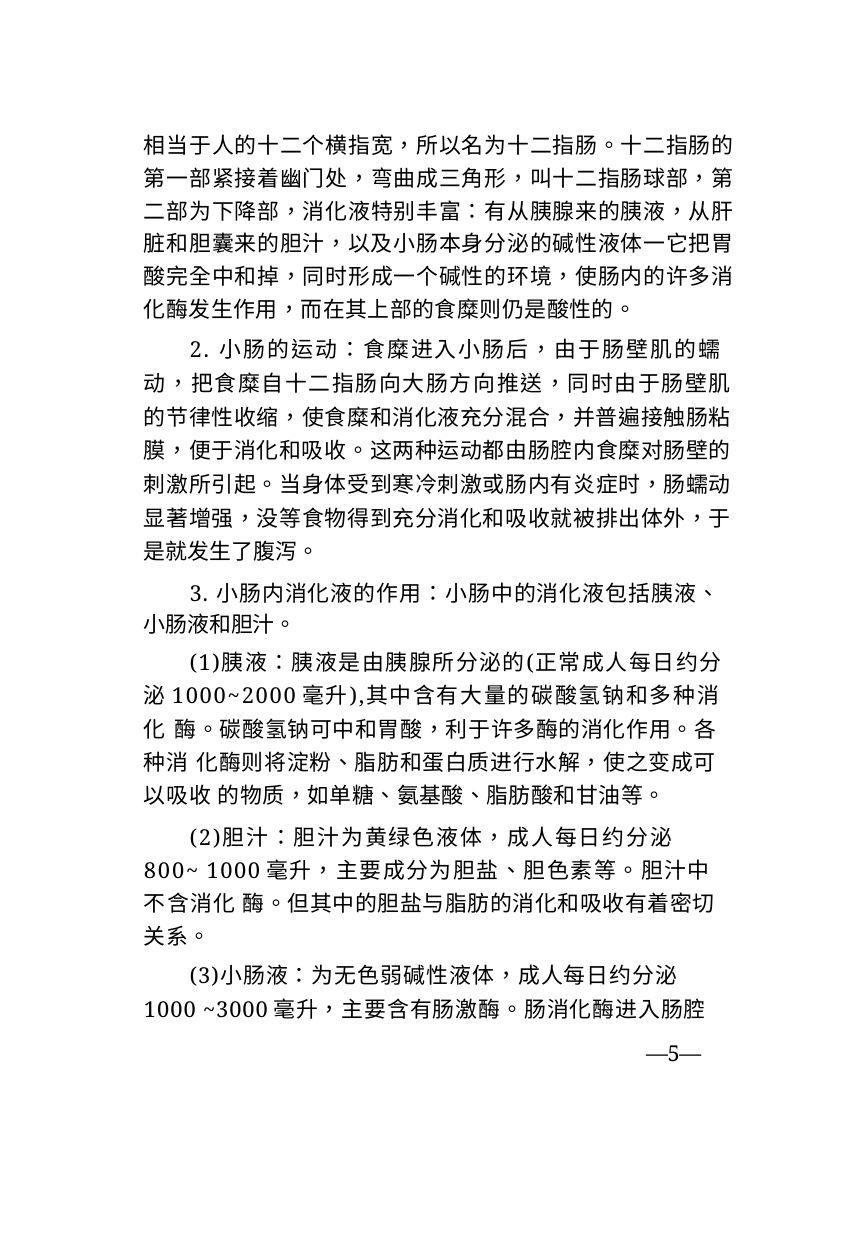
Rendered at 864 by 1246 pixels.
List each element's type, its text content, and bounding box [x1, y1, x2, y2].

text 3. 小肠内消化液的作用：小肠中的消化液包括胰液、 小肠液和胆汁。 [144, 578, 731, 639]
text (2)胆汁：胆汁为黄绿色液体，成人每日约分泌800~ 1000毫升，主要成分为胆盐、胆色素等。胆汁中不含消化 酶。但其中的胆盐与脂肪的消化和吸收有着密切关系。 [144, 822, 732, 951]
text 相当于人的十二个横指宽，所以名为十二指肠。十二指肠的 第一部紧接着幽门处，弯曲成三角形，叫十二指肠球部，第 二部为下降部，消化液特别丰富：有从胰腺来的胰液，从肝 脏和胆囊来的胆汁，以及小肠本身分泌的碱性液体一它把胃 酸完全中和掉，同时形成一个碱性的环境，使肠内的许多消 化酶发生作用，而在其上部的食糜则仍是酸性的。 [144, 130, 735, 323]
text (1)胰液：胰液是由胰腺所分泌的(正常成人每日约分 泌1000~2000毫升),其中含有大量的碳酸氢钠和多种消化 酶。碳酸氢钠可中和胃酸，利于许多酶的消化作用。各种消 化酶则将淀粉、脂肪和蛋白质进行水解，使之变成可以吸收 的物质，如单糖、氨基酸、脂肪酸和甘油等。 [144, 647, 734, 810]
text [144, 961, 732, 1024]
text 2. 小肠的运动：食糜进入小肠后，由于肠壁肌的蠕 动，把食糜自十二指肠向大肠方向推送，同时由于肠壁肌 的节律性收缩，使食糜和消化液充分混合，并普遍接触肠粘 膜，便于消化和吸收。这两种运动都由肠腔内食糜对肠壁的 刺激所引起。当身体受到寒冷刺激或肠内有炎症时，肠蠕动 显著增强，没等食物得到充分消化和吸收就被排出体外，于 是就发生了腹泻。 [144, 334, 733, 566]
